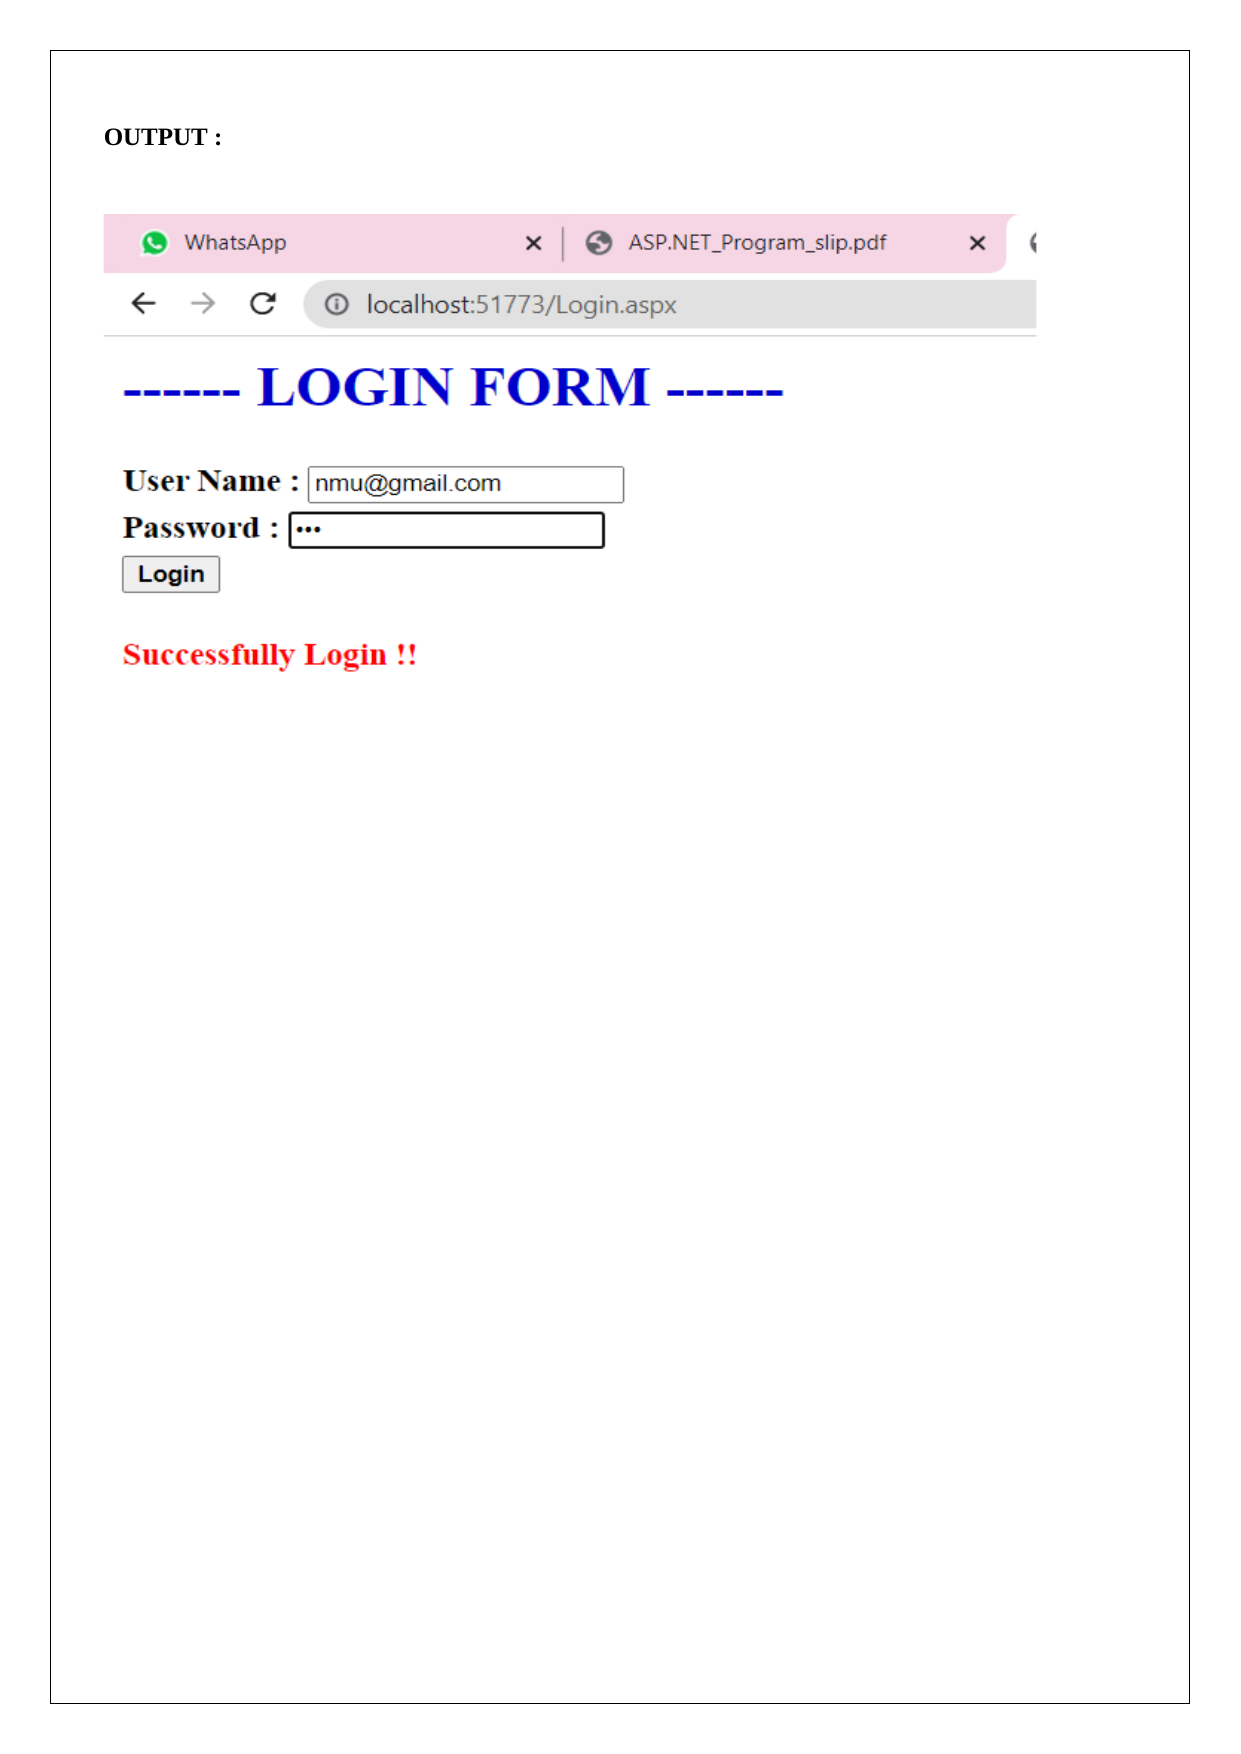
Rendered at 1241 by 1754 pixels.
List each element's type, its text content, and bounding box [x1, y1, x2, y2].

picture [103, 214, 1037, 767]
text OUTPUT : [103, 122, 1090, 150]
